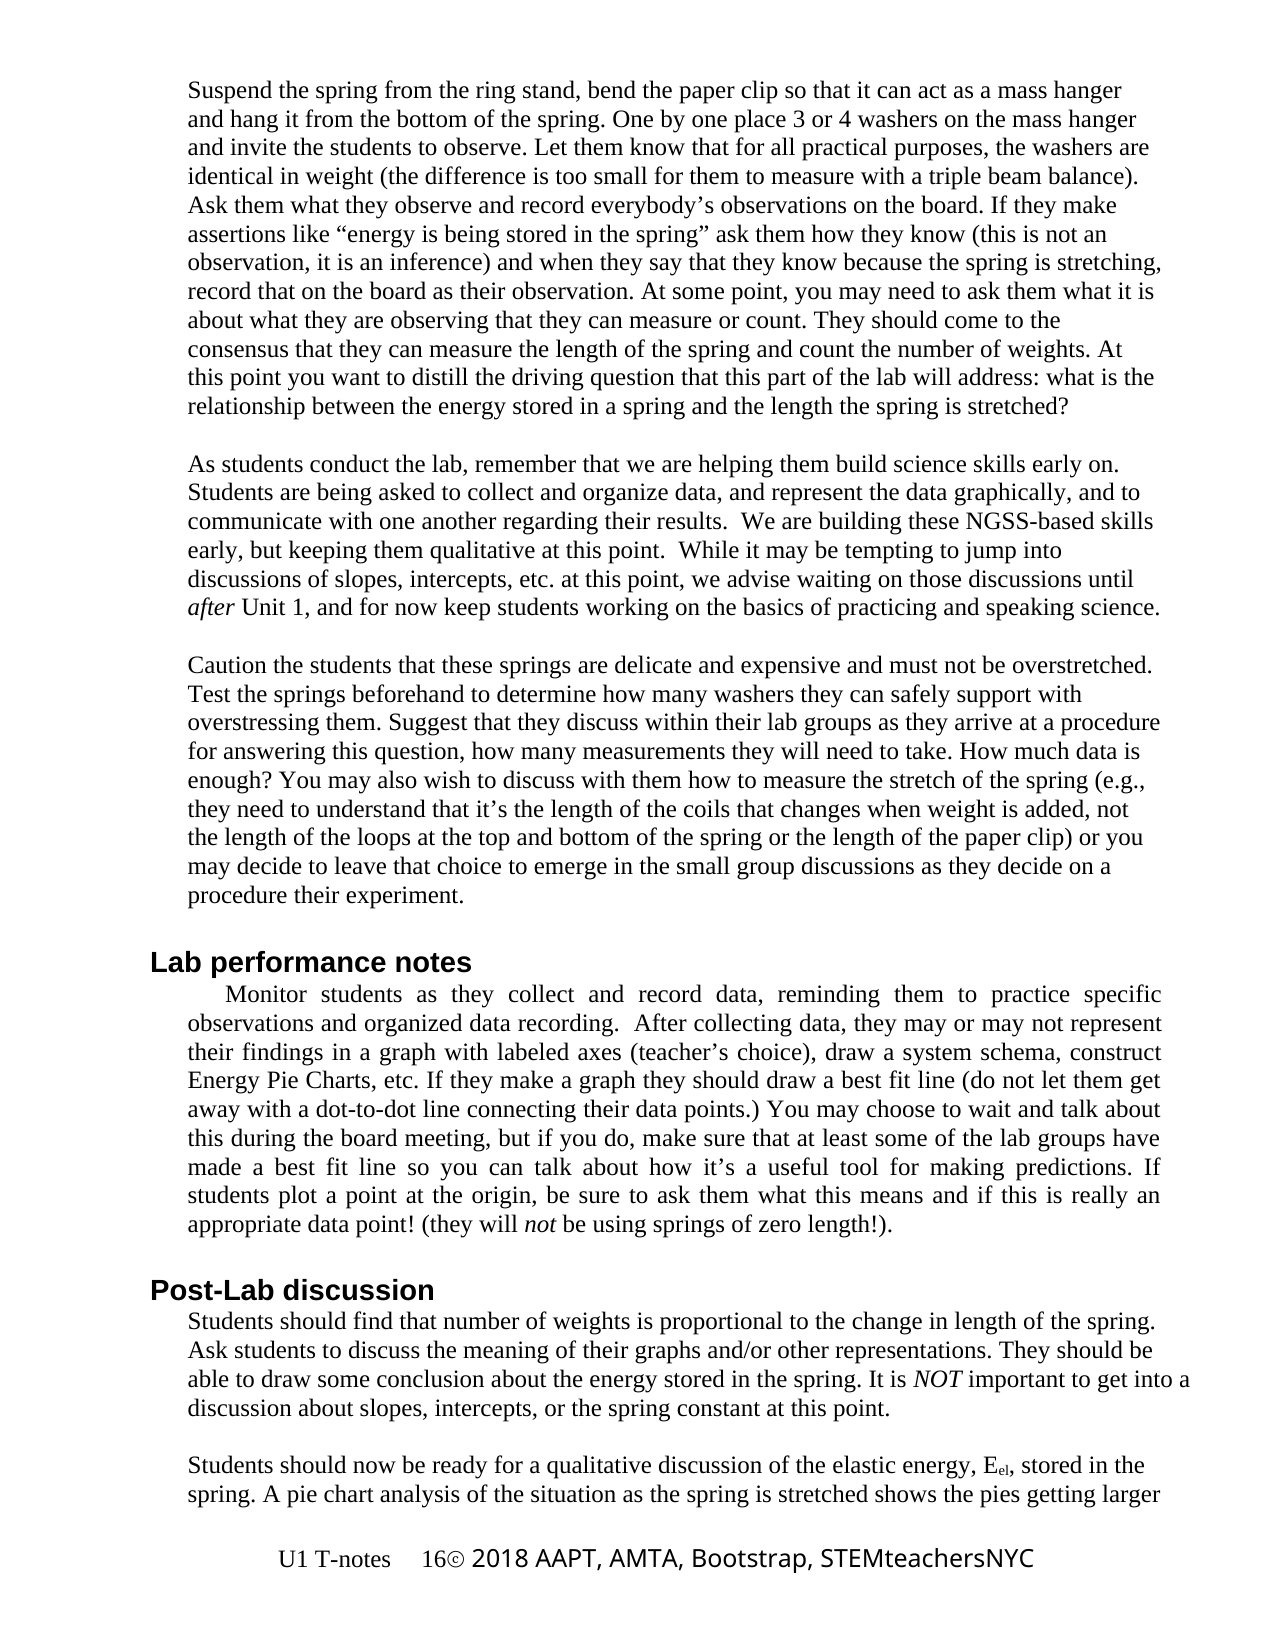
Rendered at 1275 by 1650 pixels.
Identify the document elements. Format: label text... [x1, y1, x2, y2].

text Students should find that number of weights is proportional to the change in length of the spring. Ask students to discuss the meaning of their graphs and/or other representations. They should be able to draw some conclusion about the energy stored in the spring. It is NOT important to get into a discussion about slopes, intercepts, or the spring constant at this point. [150, 1306, 1162, 1421]
text Lab performance notes [150, 946, 1162, 979]
subtitle Post-Lab discussion [150, 1273, 1162, 1306]
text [150, 1450, 1162, 1508]
text As students conduct the lab, remember that we are helping them build science skills early on. Students are being asked to collect and organize data, and represent the data graphically, and to communicate with one another regarding their results. We are building these NGSS-based skills early, but keeping them qualitative at this point. While it may be tempting to jump into discussions of slopes, intercepts, etc. at this point, we advise waiting on those discussions until after Unit 1, and for now keep students working on the basics of practicing and speaking science. [187, 449, 1162, 621]
text Monitor students as they collect and record data, reminding them to practice specific observations and organized data recording. After collecting data, they may or may not represent their findings in a graph with labeled axes (teacher’s choice), draw a system schema, construct Energy Pie Charts, etc. If they make a graph they should draw a best fit line (do not let them get away with a dot-to-dot line connecting their data points.) You may choose to wait and talk about this during the board meeting, but if you do, make sure that at least some of the lab groups have made a best fit line so you can talk about how it’s a useful tool for making predictions. If students plot a point at the origin, be sure to ask them what this means and if this is really an appropriate data point! (they will not be using springs of zero length!). [187, 979, 1162, 1238]
text Caution the students that these springs are delicate and expensive and must not be overstretched. Test the springs beforehand to determine how many washers they can safely support with overstressing them. Suggest that they discuss within their lab groups as they arrive at a procedure for answering this question, how many measurements they will need to take. How much data is enough? You may also wish to discuss with them how to measure the stretch of the spring (e.g., they need to understand that it’s the length of the coils that changes when weight is added, not the length of the loops at the top and bottom of the spring or the length of the paper clip) or you may decide to leave that choice to emerge in the small group discussions as they decide on a procedure their experiment. [187, 650, 1162, 909]
text Suspend the spring from the ring stand, bend the paper clip so that it can act as a mass hanger and hang it from the bottom of the spring. One by one place 3 or 4 washers on the mass hanger and invite the students to observe. Let them know that for all practical purposes, the washers are identical in weight (the difference is too small for them to measure with a triple beam balance). Ask them what they observe and record everybody’s observations on the board. If they make assertions like “energy is being stored in the spring” ask them how they know (this is not an observation, it is an inference) and when they say that they know because the spring is stretching, record that on the board as their observation. At some point, you may need to ask them what it is about what they are observing that they can measure or count. They should come to the consensus that they can measure the length of the spring and count the number of weights. At this point you want to distill the driving question that this part of the lab will address: what is the relationship between the energy stored in a spring and the length the spring is stretched? [187, 75, 1162, 420]
